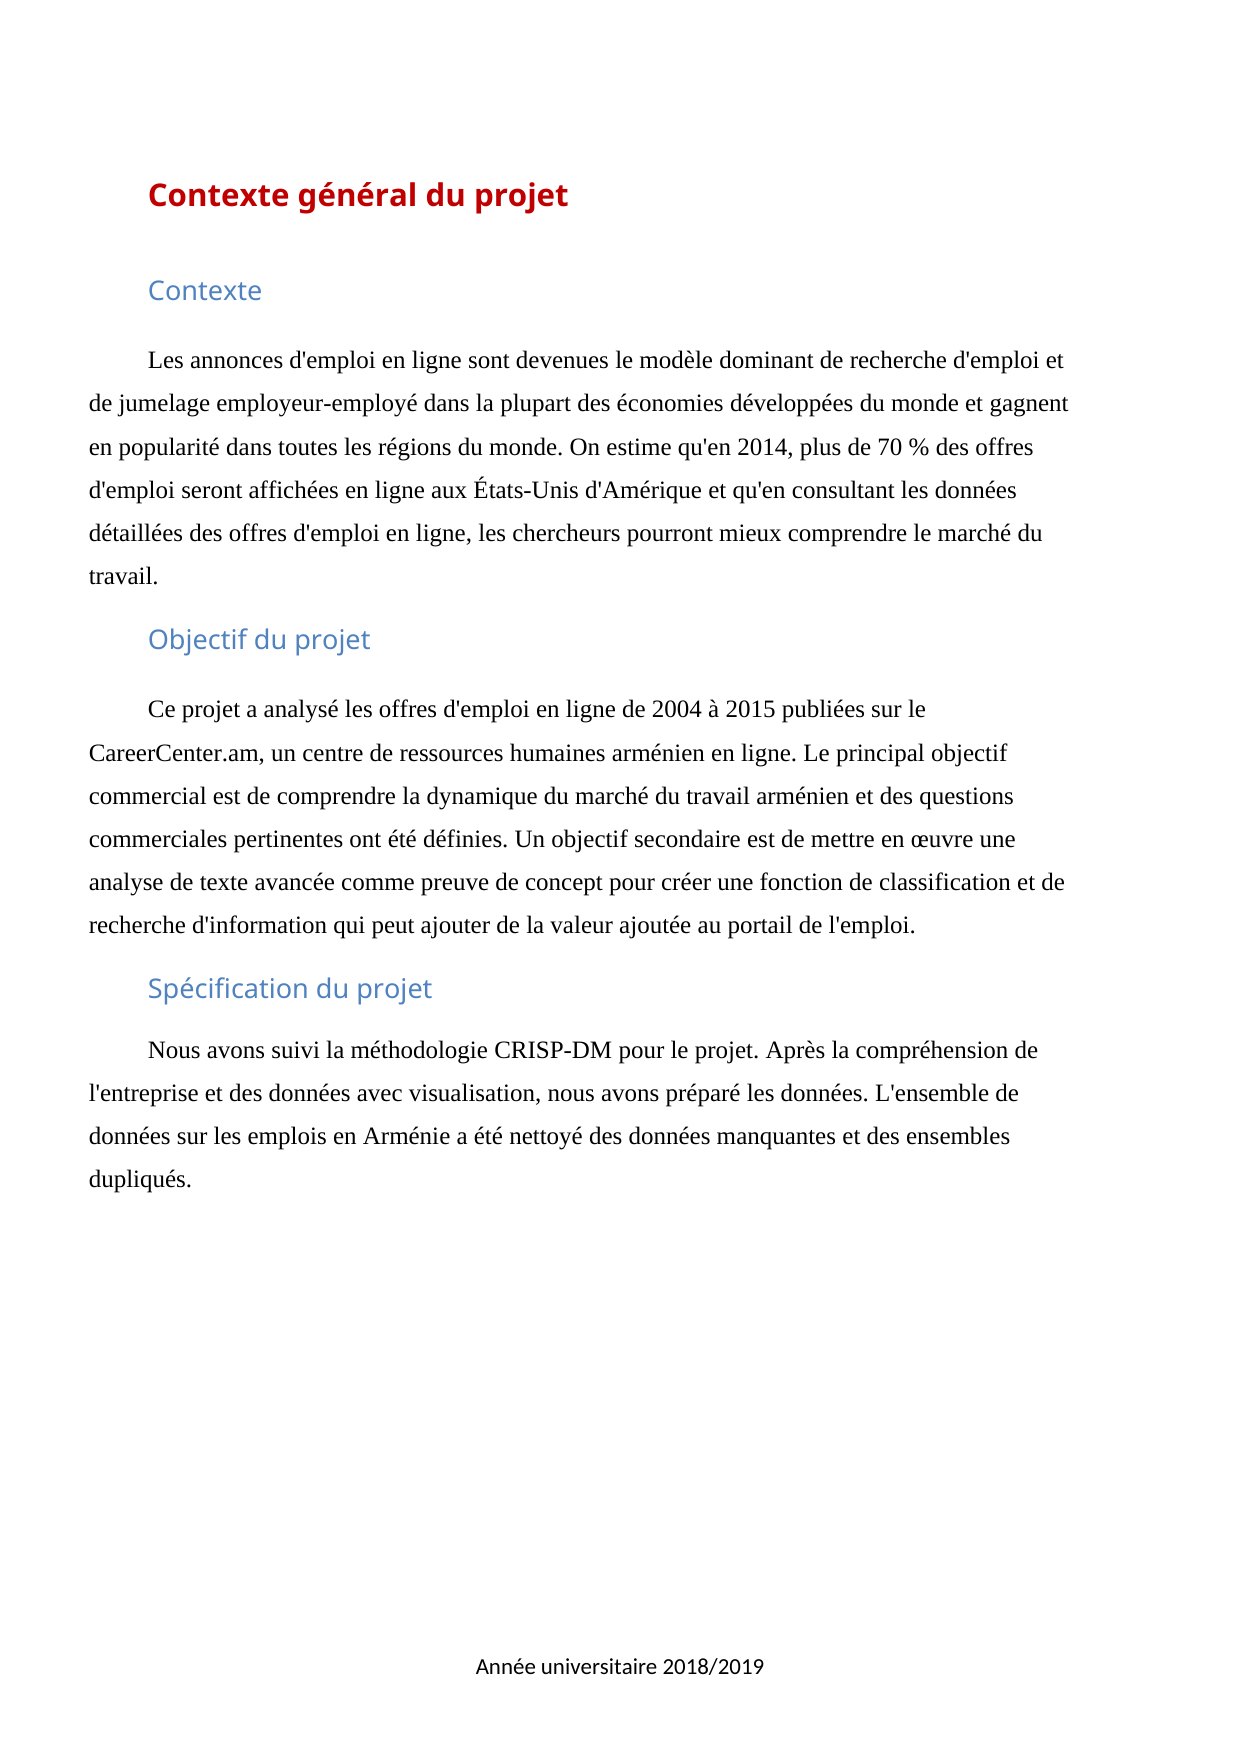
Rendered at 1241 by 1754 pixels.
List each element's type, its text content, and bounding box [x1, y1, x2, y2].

text Ce projet a analysé les offres d'emploi en ligne de 2004 à 2015 publiées sur le CareerCenter.am, un centre de ressources humaines arménien en ligne. Le principal objectif commercial est de comprendre la dynamique du marché du travail arménien et des questions commerciales pertinentes ont été définies. Un objectif secondaire est de mettre en œuvre une analyse de texte avancée comme preuve de concept pour créer une fonction de classification et de recherche d'information qui peut ajouter de la valeur ajoutée au portail de l'emploi. [88, 694, 1093, 939]
text Les annonces d'emploi en ligne sont devenues le modèle dominant de recherche d'emploi et de jumelage employeur-employé dans la plupart des économies développées du monde et gagnent en popularité dans toutes les régions du monde. On estime qu'en 2014, plus de 70 % des offres d'emploi seront affichées en ligne aux États-Unis d'Amérique et qu'en consultant les données détaillées des offres d'emploi en ligne, les chercheurs pourront mieux comprendre le marché du travail. [88, 345, 1093, 590]
text Spécification du projet [148, 970, 1093, 1007]
text Contexte [148, 272, 1093, 308]
subtitle Contexte général du projet [148, 173, 1093, 215]
text Nous avons suivi la méthodologie CRISP-DM pour le projet. Après la compréhension de l'entreprise et des données avec visualisation, nous avons préparé les données. L'ensemble de données sur les emplois en Arménie a été nettoyé des données manquantes et des ensembles dupliqués. [88, 1035, 1093, 1193]
text Objectif du projet [148, 621, 1093, 658]
